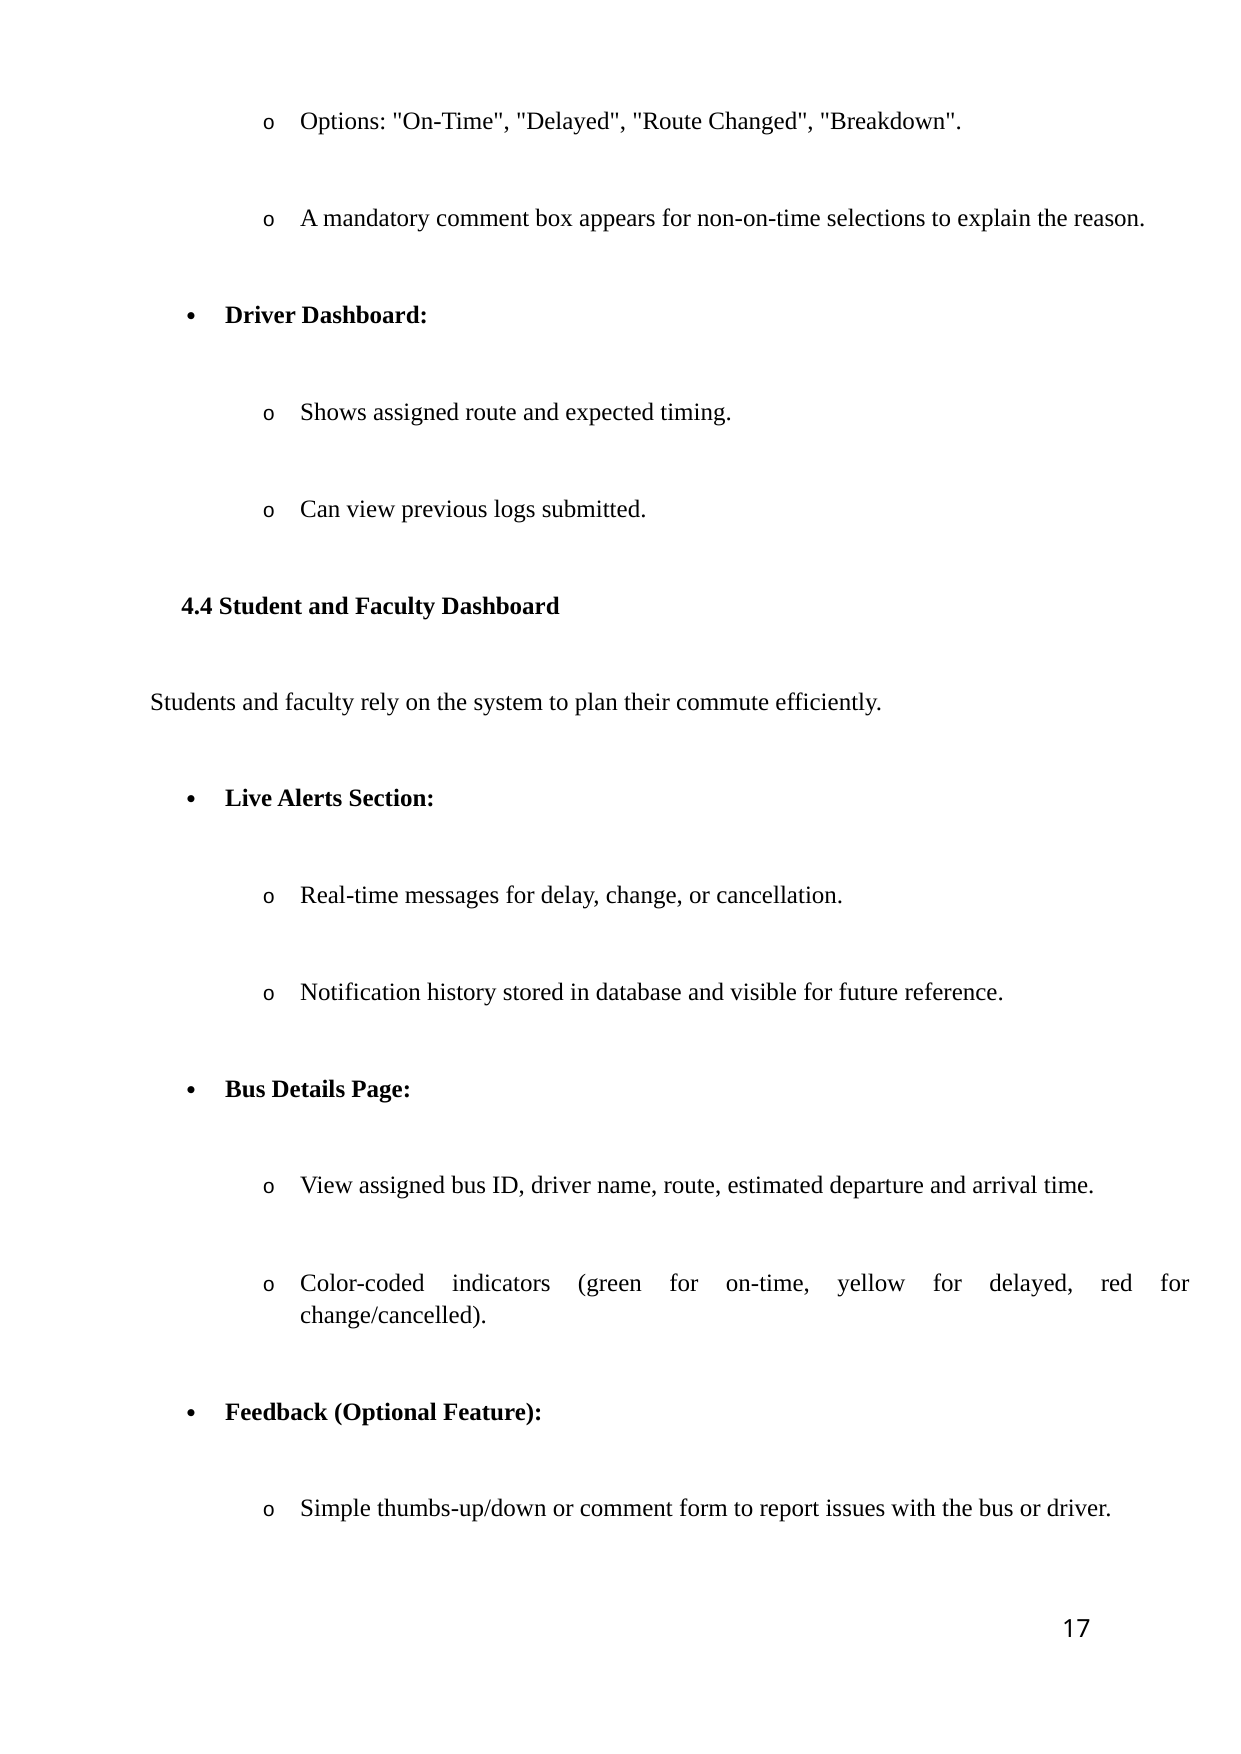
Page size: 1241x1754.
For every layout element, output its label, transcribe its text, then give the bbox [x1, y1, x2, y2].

list Notification history stored in database and visible for future reference. [262, 977, 1190, 1007]
list Feedback (Optional Feature): [187, 1397, 1190, 1426]
list Can view previous logs submitted. [262, 494, 1190, 523]
list Real-time messages for delay, change, or cancellation. [262, 880, 1190, 909]
list Shows assigned route and expected timing. [262, 397, 1190, 426]
list Live Alerts Section: [187, 783, 1190, 812]
list A mandatory comment box appears for non-on-time selections to explain the reason. [262, 203, 1190, 233]
text 4.4 Student and Faculty Dashboard [150, 591, 1240, 620]
list Driver Dashboard: [187, 300, 1190, 329]
list View assigned bus ID, driver name, route, estimated departure and arrival time. [262, 1170, 1190, 1200]
text Students and faculty rely on the system to plan their commute efficiently. [150, 687, 1190, 716]
list Bus Details Page: [187, 1074, 1190, 1103]
list Simple thumbs-up/down or comment form to report issues with the bus or driver. [262, 1493, 1190, 1523]
list Color-coded indicators (green for on-time, yellow for delayed, red for change/cancelled). [262, 1268, 1190, 1329]
list Options: "On-Time", "Delayed", "Route Changed", "Breakdown". [262, 106, 1190, 136]
